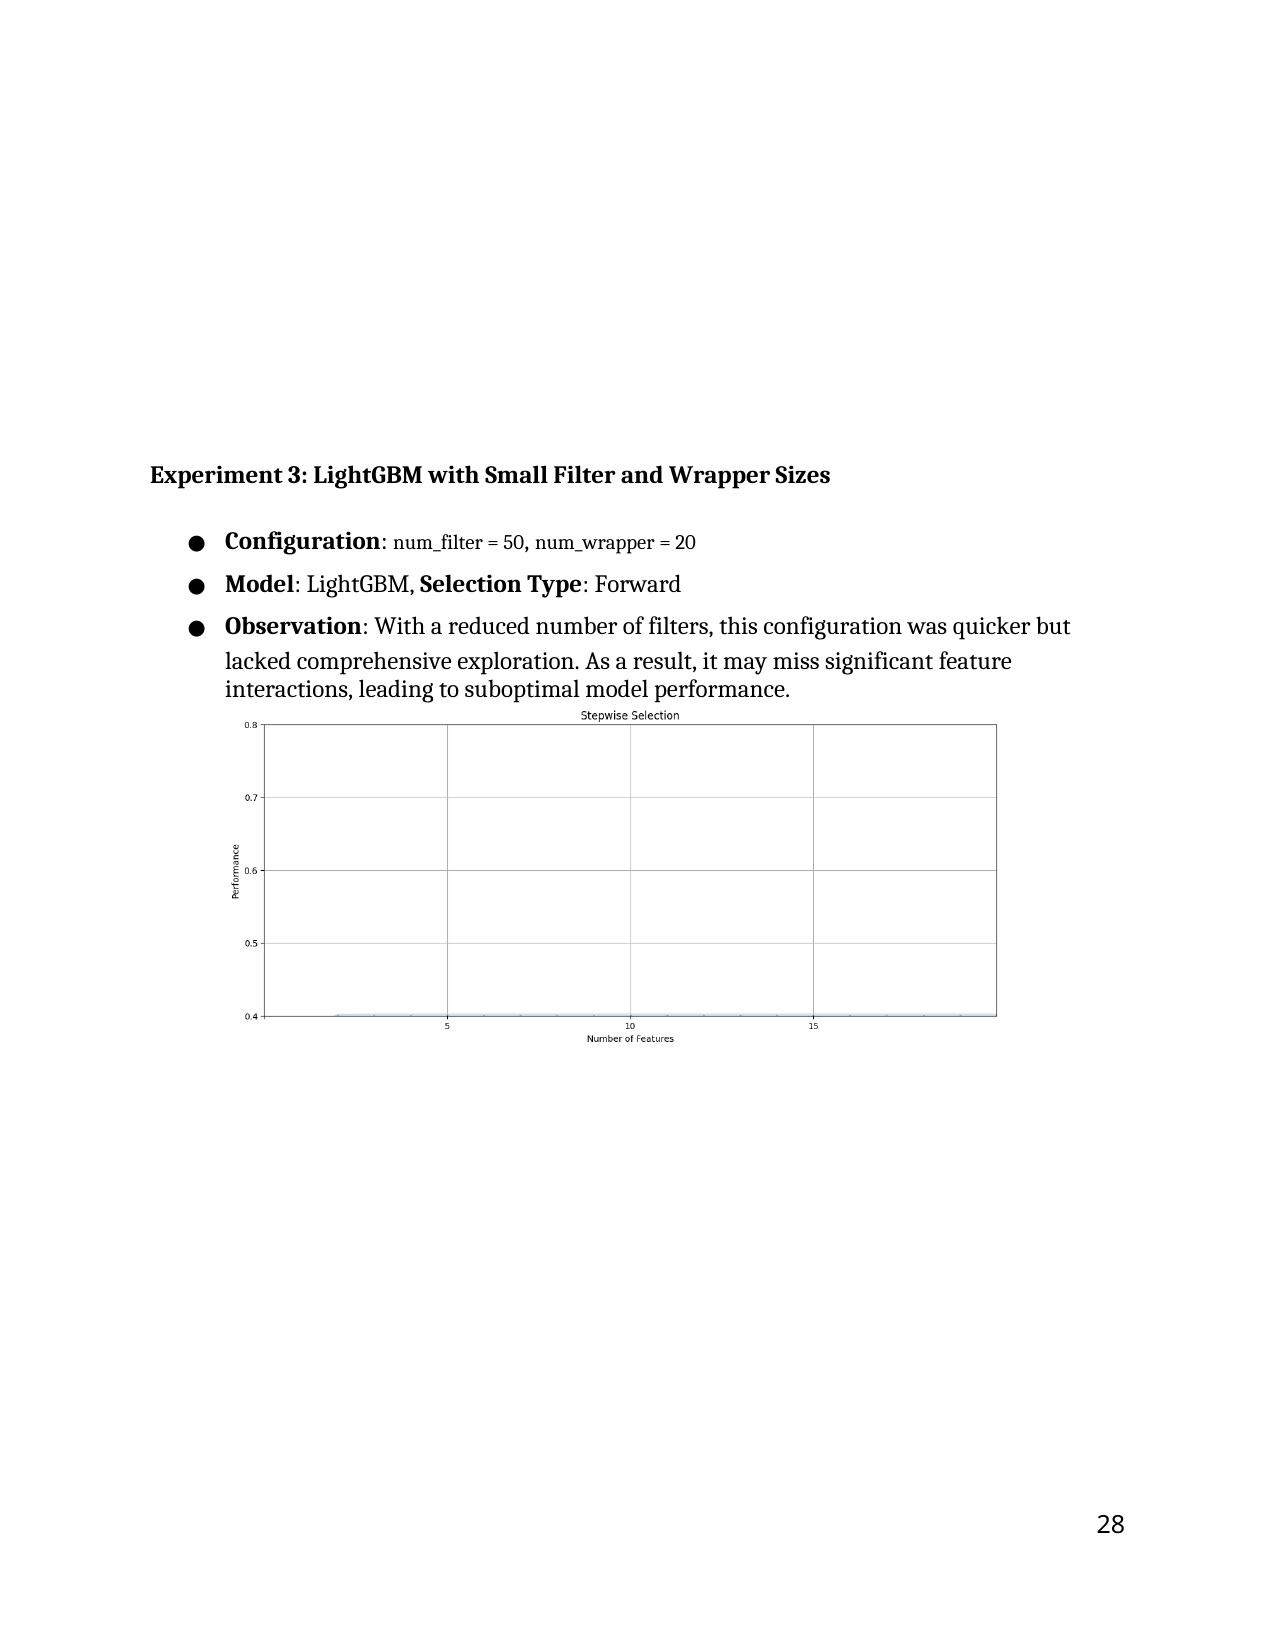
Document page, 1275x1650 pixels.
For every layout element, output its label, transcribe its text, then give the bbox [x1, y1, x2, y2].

text Experiment 3: LightGBM with Small Filter and Wrapper Sizes [150, 461, 1125, 489]
list Model: LightGBM, Selection Type: Forward [187, 561, 1125, 604]
list Configuration: num_filter = 50, num_wrapper = 20 [187, 518, 1125, 561]
picture [225, 704, 1002, 1049]
